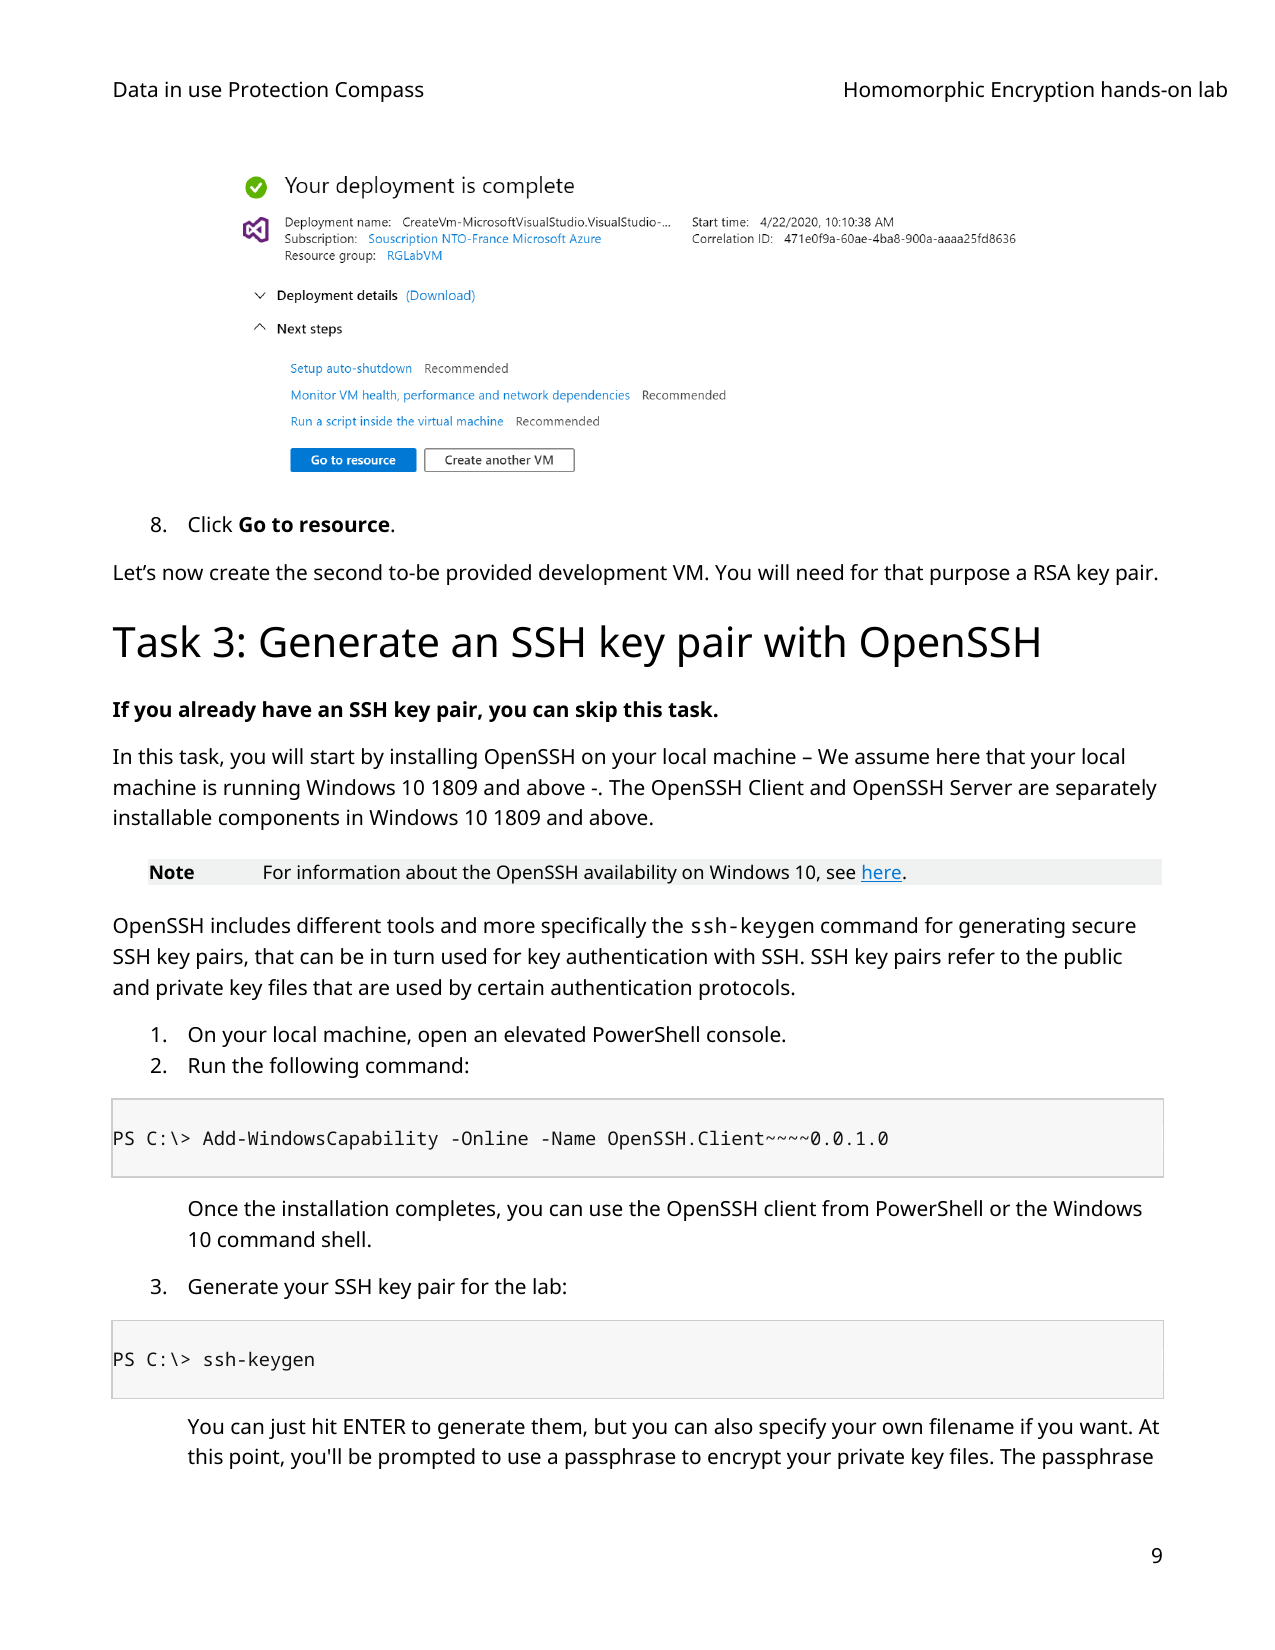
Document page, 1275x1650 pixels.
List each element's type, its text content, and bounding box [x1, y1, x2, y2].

text OpenSSH includes different tools and more specifically the ssh-keygen command for generating secure SSH key pairs, that can be in turn used for key authentication with SSH. SSH key pairs refer to the public and private key files that are used by certain authentication protocols. [112, 912, 1162, 1001]
text Note For information about the OpenSSH availability on Windows 10, see here. [148, 859, 1162, 885]
text Once the installation completes, you can use the OpenSSH client from PowerShell or the Windows 10 command shell. [187, 1194, 1162, 1253]
list On your local machine, open an elevated PowerShell console. [468, 1020, 1162, 1049]
text In this task, you will start by installing OpenSSH on your local machine – We assume here that your local machine is running Windows 10 1809 and above -. The OpenSSH Client and OpenSSH Server are separately installable components in Windows 10 1809 and above. [112, 742, 1162, 832]
picture [228, 156, 1047, 492]
list Run the following command: [150, 1051, 1162, 1079]
text PS C:\> ssh-keygen [113, 1347, 1162, 1371]
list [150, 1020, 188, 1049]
text PS C:\> Add-WindowsCapability -Online -Name OpenSSH.Client~~~~0.0.1.0 [113, 1125, 1162, 1149]
text Let’s now create the second to-be provided development VM. You will need for that purpose a RSA key pair. [112, 558, 1162, 586]
subtitle Task 3: Generate an SSH key pair with OpenSSH [112, 613, 1162, 670]
list Click Go to resource. [150, 510, 1162, 539]
text If you already have an SSH key pair, you can skip this task. [112, 695, 1162, 723]
list Generate your SSH key pair for the lab: [150, 1272, 1162, 1301]
